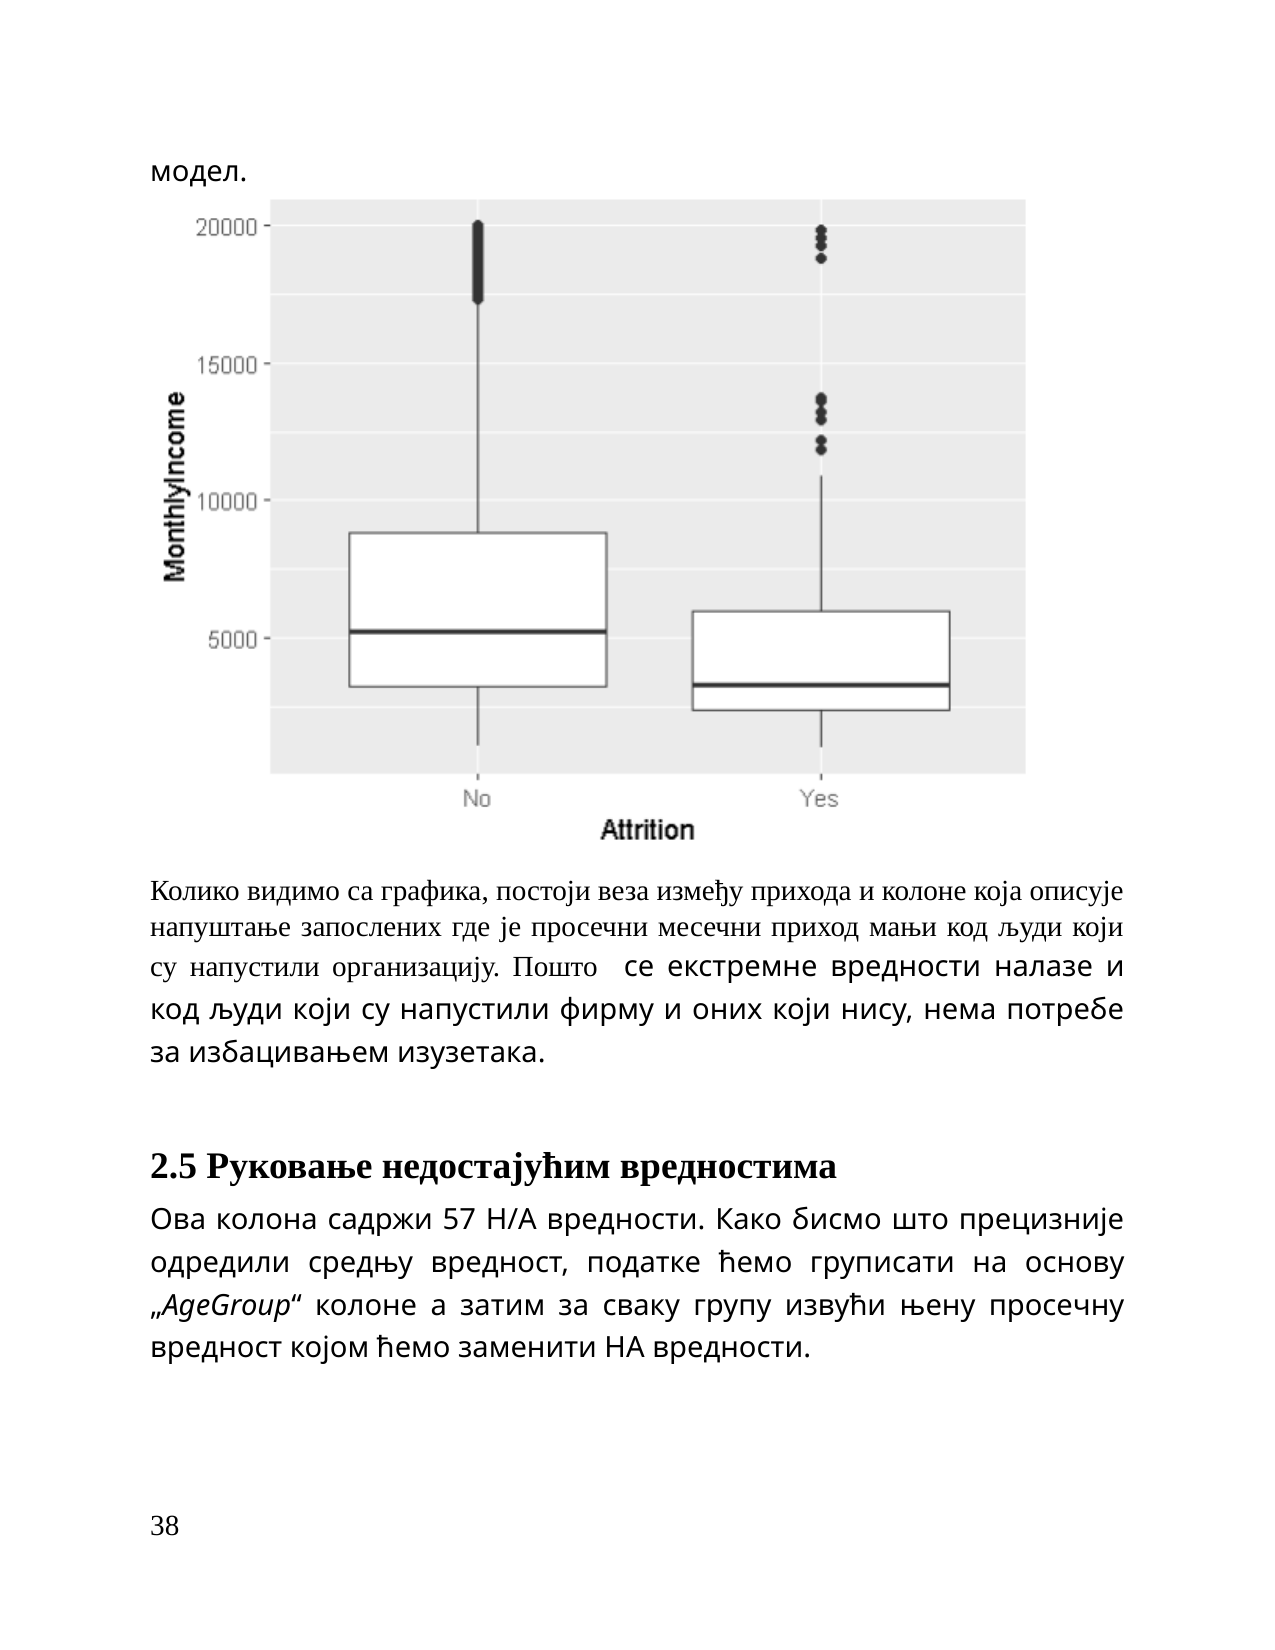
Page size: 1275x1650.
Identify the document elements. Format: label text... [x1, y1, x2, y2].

subtitle 2.5 Руковање недостајућим вредностима [150, 1143, 1125, 1186]
picture [150, 192, 1040, 854]
text Ова колона садржи 57 Н/А вредности. Како бисмо што прецизније одредили средњу вредност, податке ћемо груписати на основу „AgeGroup“ колоне а затим за сваку групу извући њену просечну вредност којом ћемо заменити НА вредности. [150, 1198, 1125, 1366]
text Колико видимо са графика, постоји веза између прихода и колоне која описује напуштање запослених где је просечни месечни приход мањи код људи који су напустили организацију. Пошто се екстремне вредности налазе и код људи који су напустили фирму и оних који нису, нема потребе за избацивањем изузетака. [150, 873, 1125, 1071]
